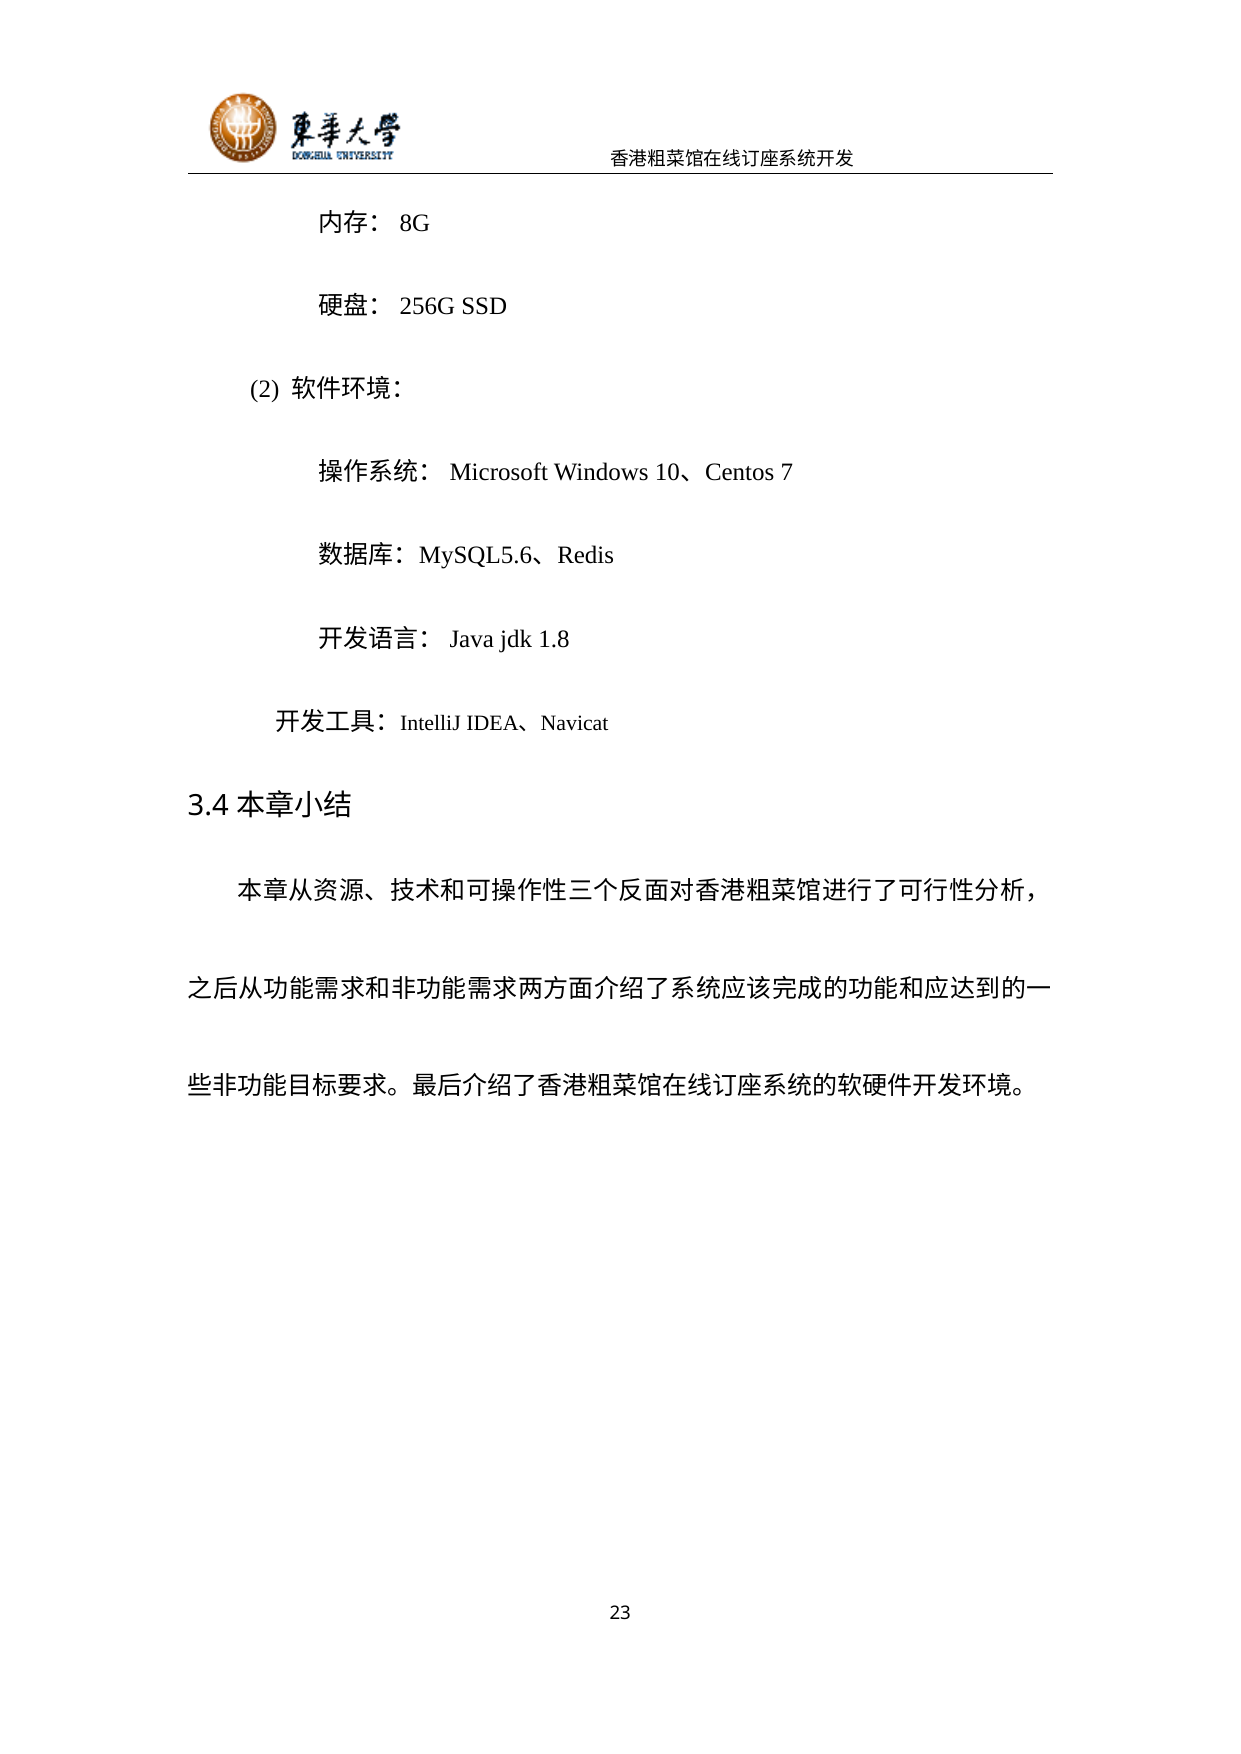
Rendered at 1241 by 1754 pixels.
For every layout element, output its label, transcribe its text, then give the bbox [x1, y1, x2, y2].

picture [206, 88, 405, 166]
text 开发语言： Java jdk 1.8 [187, 604, 1053, 669]
text 3.4 本章小结 [187, 770, 1053, 835]
text 操作系统： Microsoft Windows 10、Centos 7 [187, 437, 1053, 502]
text 硬盘： 256G SSD [187, 271, 1053, 336]
text 数据库：MySQL5.6、Redis [187, 521, 1053, 586]
text (2) 软件环境： [187, 354, 1053, 419]
text 本章从资源、技术和可操作性三个反面对香港粗菜馆进行了可行性分析，之后从功能需求和非功能需求两方面介绍了系统应该完成的功能和应达到的一些非功能目标要求。最后介绍了香港粗菜馆在线订座系统的软硬件开发环境。 [187, 856, 1053, 1116]
text 内存： 8G [187, 188, 1053, 253]
text 开发工具：IntelliJ IDEA、Navicat [187, 687, 1053, 752]
